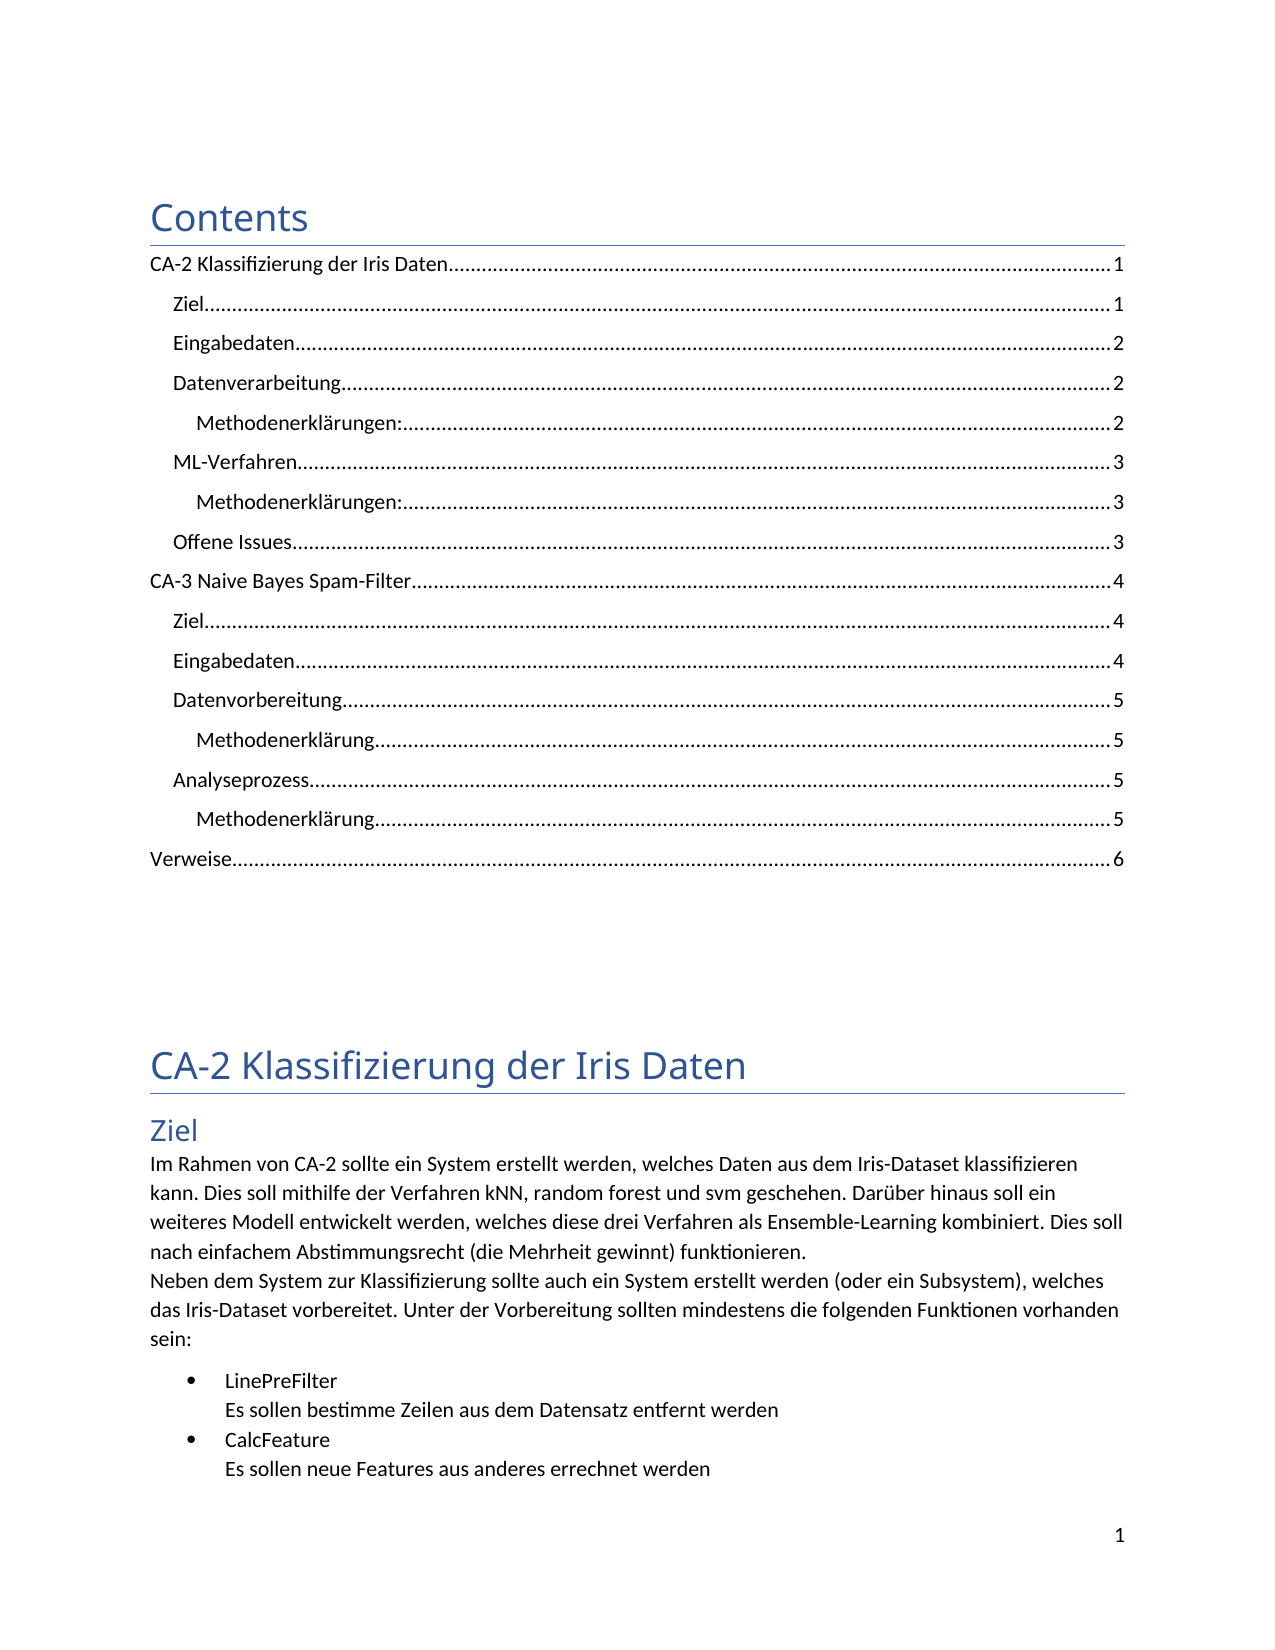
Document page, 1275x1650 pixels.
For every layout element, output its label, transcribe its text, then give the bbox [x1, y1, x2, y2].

subtitle CA-2 Klassifizierung der Iris Daten [150, 1039, 1125, 1093]
text Im Rahmen von CA-2 sollte ein System erstellt werden, welches Daten aus dem Iris-Dataset klassifizieren kann. Dies soll mithilfe der Verfahren kNN, random forest und svm geschehen. Darüber hinaus soll ein weiteres Modell entwickelt werden, welches diese drei Verfahren als Ensemble-Learning kombiniert. Dies soll nach einfachem Abstimmungsrecht (die Mehrheit gewinnt) funktionieren. Neben dem System zur Klassifizierung sollte auch ein System erstellt werden (oder ein Subsystem), welches das Iris-Dataset vorbereitet. Unter der Vorbereitung sollten mindestens die folgenden Funktionen vorhanden sein: [150, 1150, 1125, 1352]
list LinePreFilter Es sollen bestimme Zeilen aus dem Datensatz entfernt werden [187, 1367, 1125, 1423]
subtitle Ziel [150, 1110, 1125, 1150]
list CalcFeature Es sollen neue Features aus anderes errechnet werden [187, 1426, 1125, 1482]
